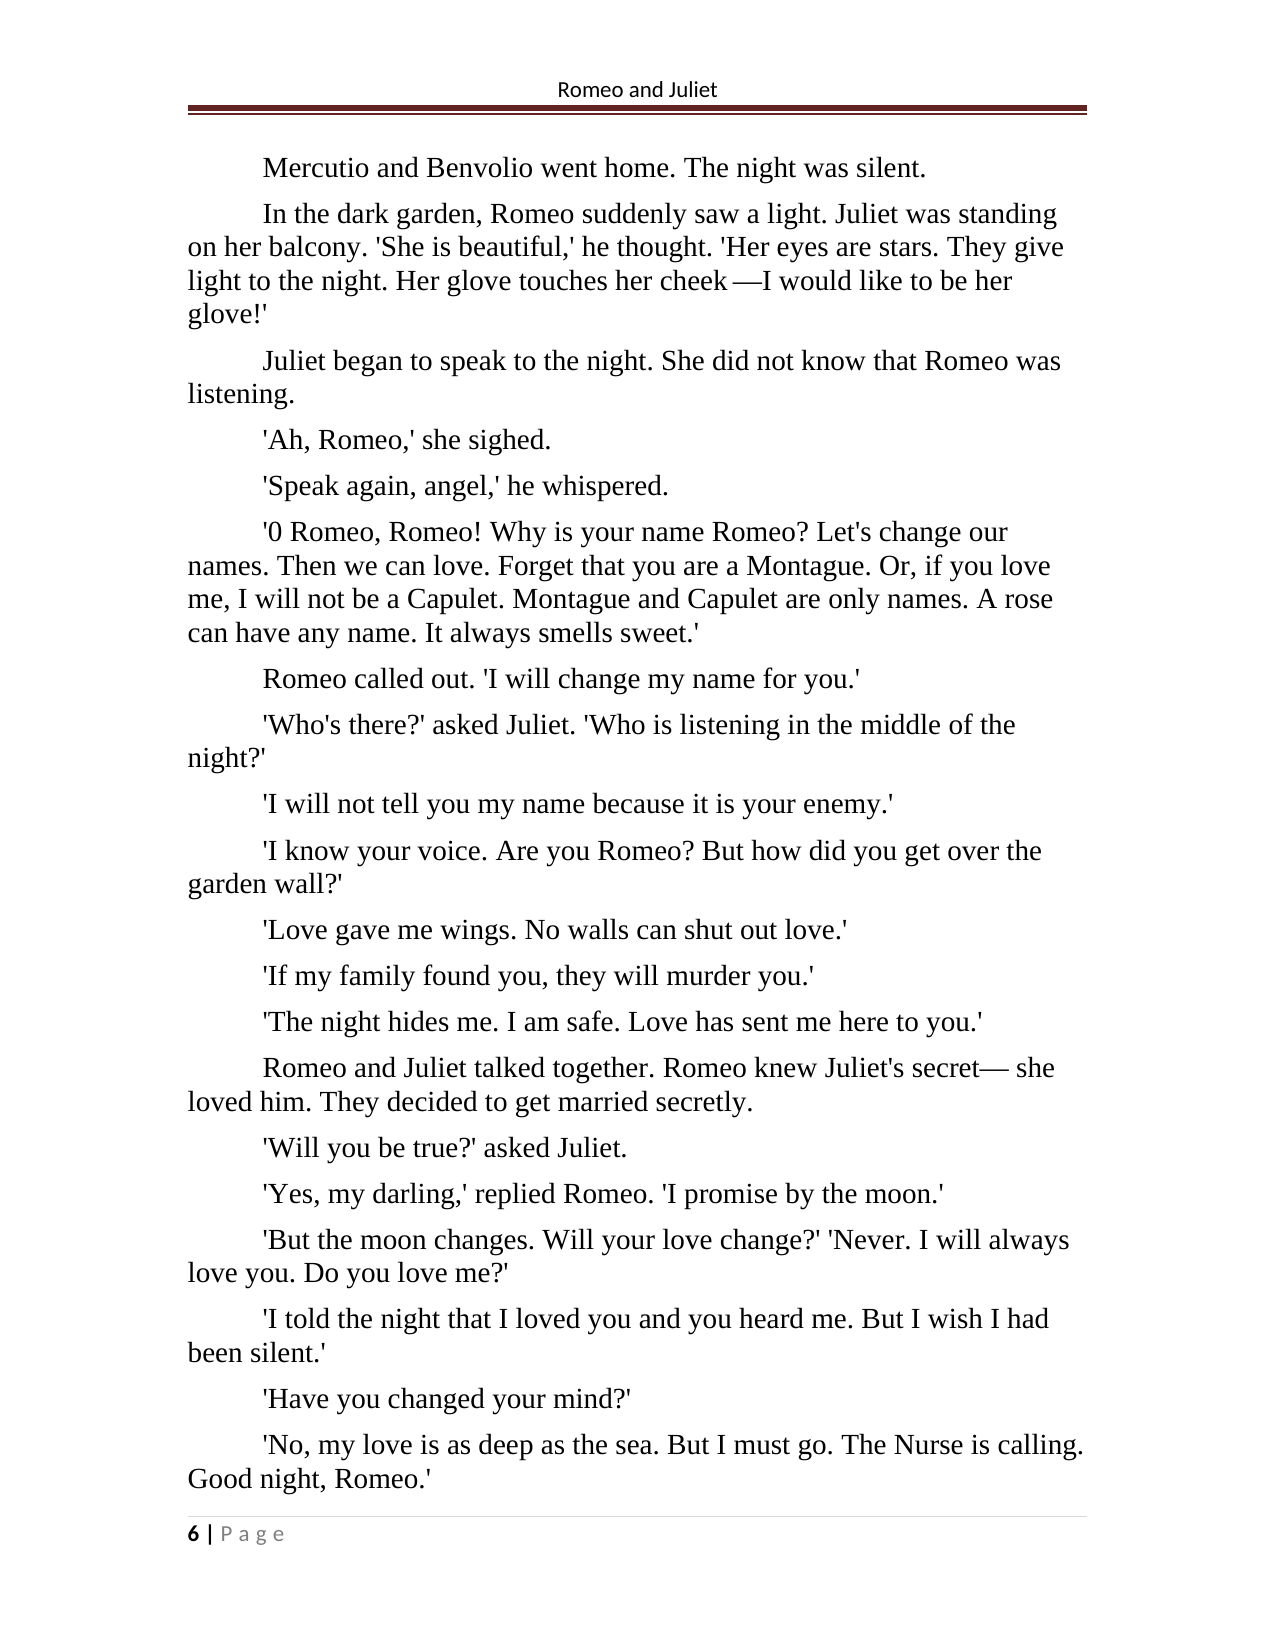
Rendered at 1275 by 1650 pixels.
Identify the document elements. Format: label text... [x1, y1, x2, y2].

text Mercutio and Benvolio went home. The night was silent. [187, 150, 1087, 183]
text Romeo and Juliet talked together. Romeo knew Juliet's secret— she loved him. They decided to get married secretly. [187, 1050, 1087, 1117]
text 'I told the night that I loved you and you heard me. But I wish I had been silent.' [187, 1302, 1087, 1369]
text 'Will you be true?' asked Juliet. [187, 1130, 1087, 1163]
text 'I know your voice. Are you Romeo? But how did you get over the garden wall?' [187, 833, 1087, 900]
text 'Who's there?' asked Juliet. 'Who is listening in the middle of the night?' [187, 707, 1087, 774]
text 'I will not tell you my name because it is your enemy.' [187, 787, 1087, 820]
text 'If my family found you, they will murder you.' [187, 958, 1087, 992]
text 'The night hides me. I am safe. Love has sent me here to you.' [187, 1004, 1087, 1038]
text Juliet began to speak to the night. She did not know that Romeo was listening. [187, 343, 1087, 410]
text 'But the moon changes. Will your love change?' 'Never. I will always love you. Do you love me?' [187, 1222, 1087, 1289]
text '0 Romeo, Romeo! Why is your name Romeo? Let's change our names. Then we can love. Forget that you are a Montague. Or, if you love me, I will not be a Capulet. Montague and Capulet are only names. A rose can have any name. It always smells sweet.' [187, 514, 1087, 648]
text 'Have you changed your mind?' [187, 1381, 1087, 1415]
text In the dark garden, Romeo suddenly saw a light. Juliet was standing on her balcony. 'She is beautiful,' he thought. 'Her eyes are stars. They give light to the night. Her glove touches her cheek —I would like to be her glove!' [187, 196, 1087, 330]
text 'Speak again, angel,' he whispered. [187, 468, 1087, 502]
text Romeo called out. 'I will change my name for you.' [187, 661, 1087, 694]
text 'No, my love is as deep as the sea. But I must go. The Nurse is calling. Good night, Romeo.' [187, 1427, 1087, 1494]
text 'Yes, my darling,' replied Romeo. 'I promise by the moon.' [187, 1176, 1087, 1209]
text 'Ah, Romeo,' she sighed. [187, 422, 1087, 456]
text 'Love gave me wings. No walls can shut out love.' [187, 912, 1087, 946]
